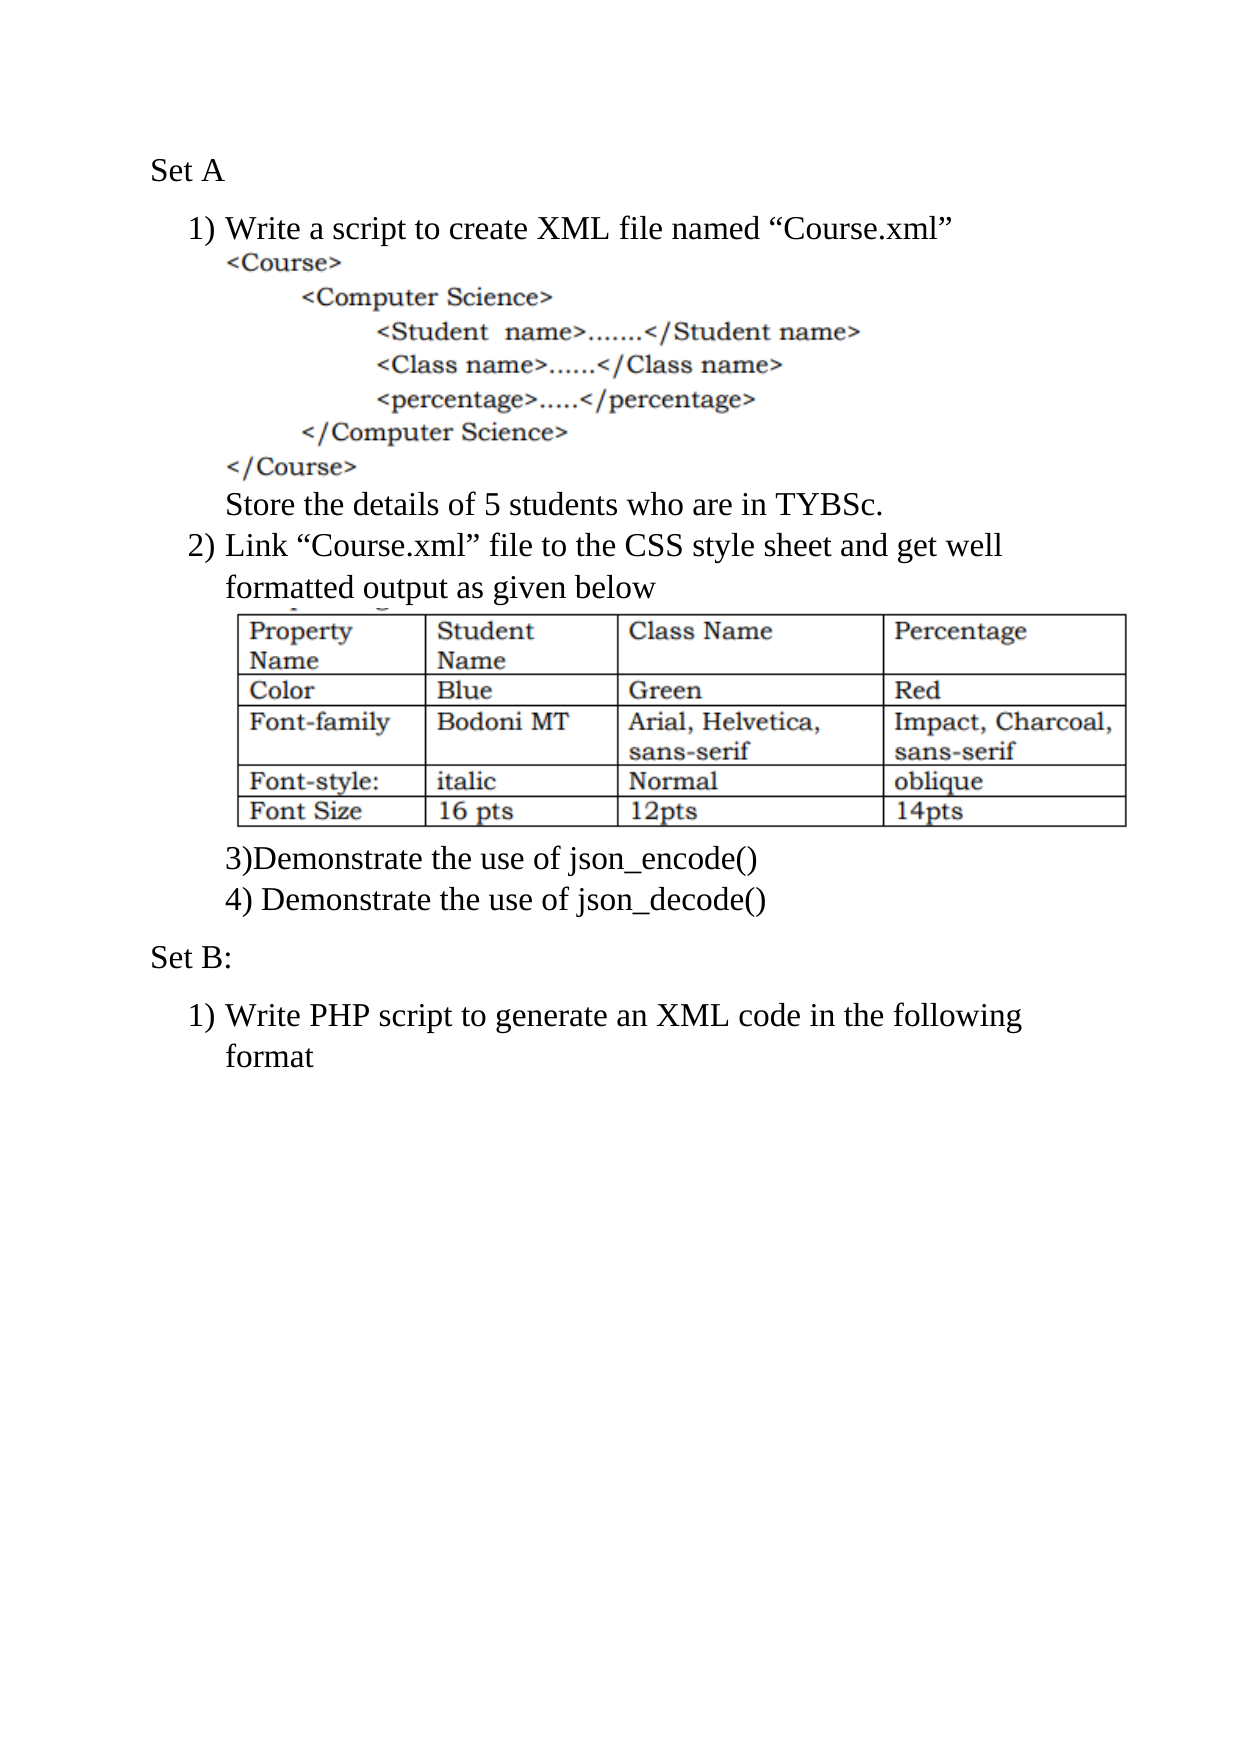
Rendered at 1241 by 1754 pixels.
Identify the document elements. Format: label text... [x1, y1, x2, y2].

list Store the details of 5 students who are in TYBSc. [225, 484, 1090, 523]
list Write a script to create XML file named “Course.xml” [187, 208, 1090, 246]
picture [225, 249, 882, 483]
list 4) Demonstrate the use of json_decode() [225, 879, 1090, 918]
list Write PHP script to generate an XML code in the following format [187, 995, 1090, 1075]
list Link “Course.xml” file to the CSS style sheet and get well formatted output as given below [187, 526, 1090, 605]
text Set A [150, 150, 1090, 188]
list 3)Demonstrate the use of json_encode() [225, 838, 1090, 876]
text Set B: [150, 937, 1090, 976]
picture [225, 608, 1141, 835]
